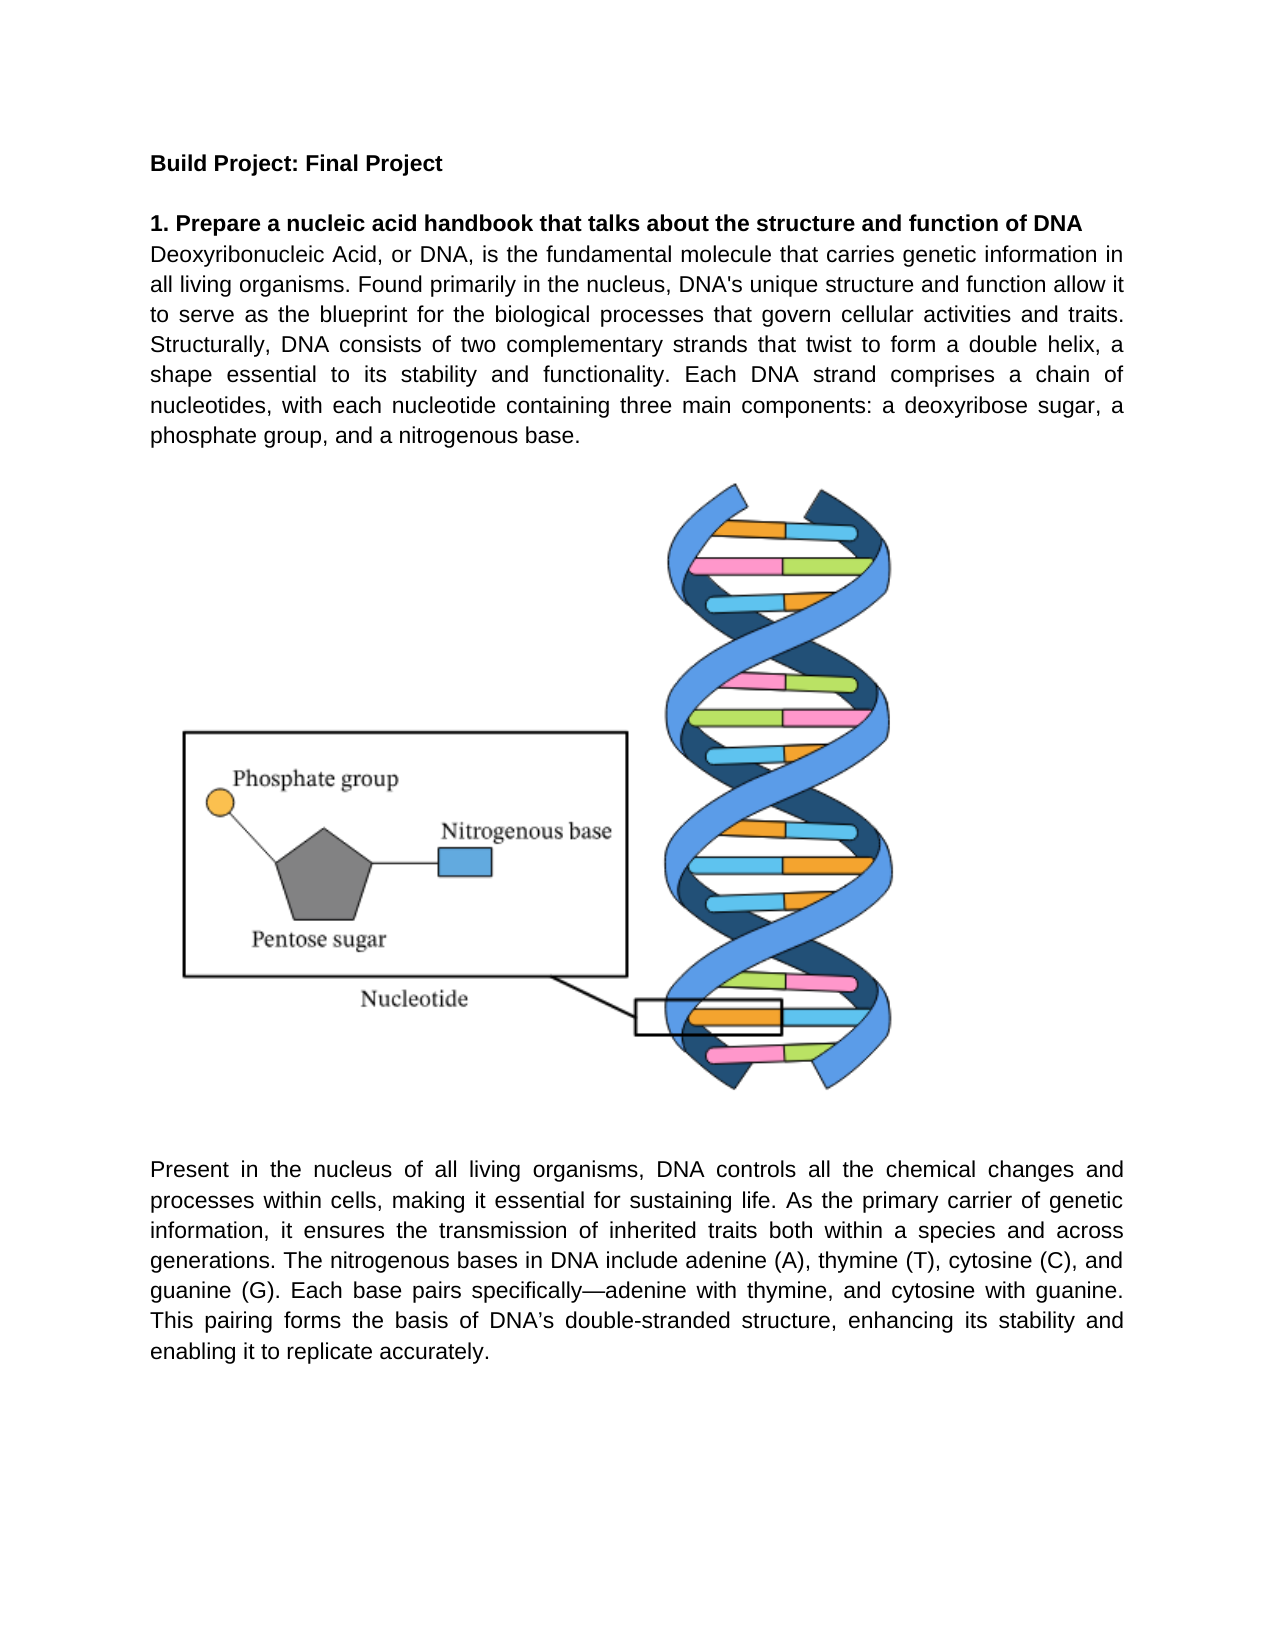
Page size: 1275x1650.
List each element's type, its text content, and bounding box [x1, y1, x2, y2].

text Build Project: Final Project [150, 150, 1125, 176]
text Deoxyribonucleic Acid, or DNA, is the fundamental molecule that carries genetic information in all living organisms. Found primarily in the nucleus, DNA's unique structure and function allow it to serve as the blueprint for the biological processes that govern cellular activities and traits. Structurally, DNA consists of two complementary strands that twist to form a double helix, a shape essential to its stability and functionality. Each DNA strand comprises a chain of nucleotides, with each nucleotide containing three main components: a deoxyribose sugar, a phosphate group, and a nitrogenous base. [150, 241, 1125, 448]
picture [150, 452, 926, 1123]
text 1. Prepare a nucleic acid handbook that talks about the structure and function of DNA [150, 210, 1125, 237]
text Present in the nucleus of all living organisms, DNA controls all the chemical changes and processes within cells, making it essential for sustaining life. As the primary carrier of genetic information, it ensures the transmission of inherited traits both within a species and across generations. The nitrogenous bases in DNA include adenine (A), thymine (T), cytosine (C), and guanine (G). Each base pairs specifically—adenine with thymine, and cytosine with guanine. This pairing forms the basis of DNA’s double-stranded structure, enhancing its stability and enabling it to replicate accurately. [150, 1156, 1125, 1364]
